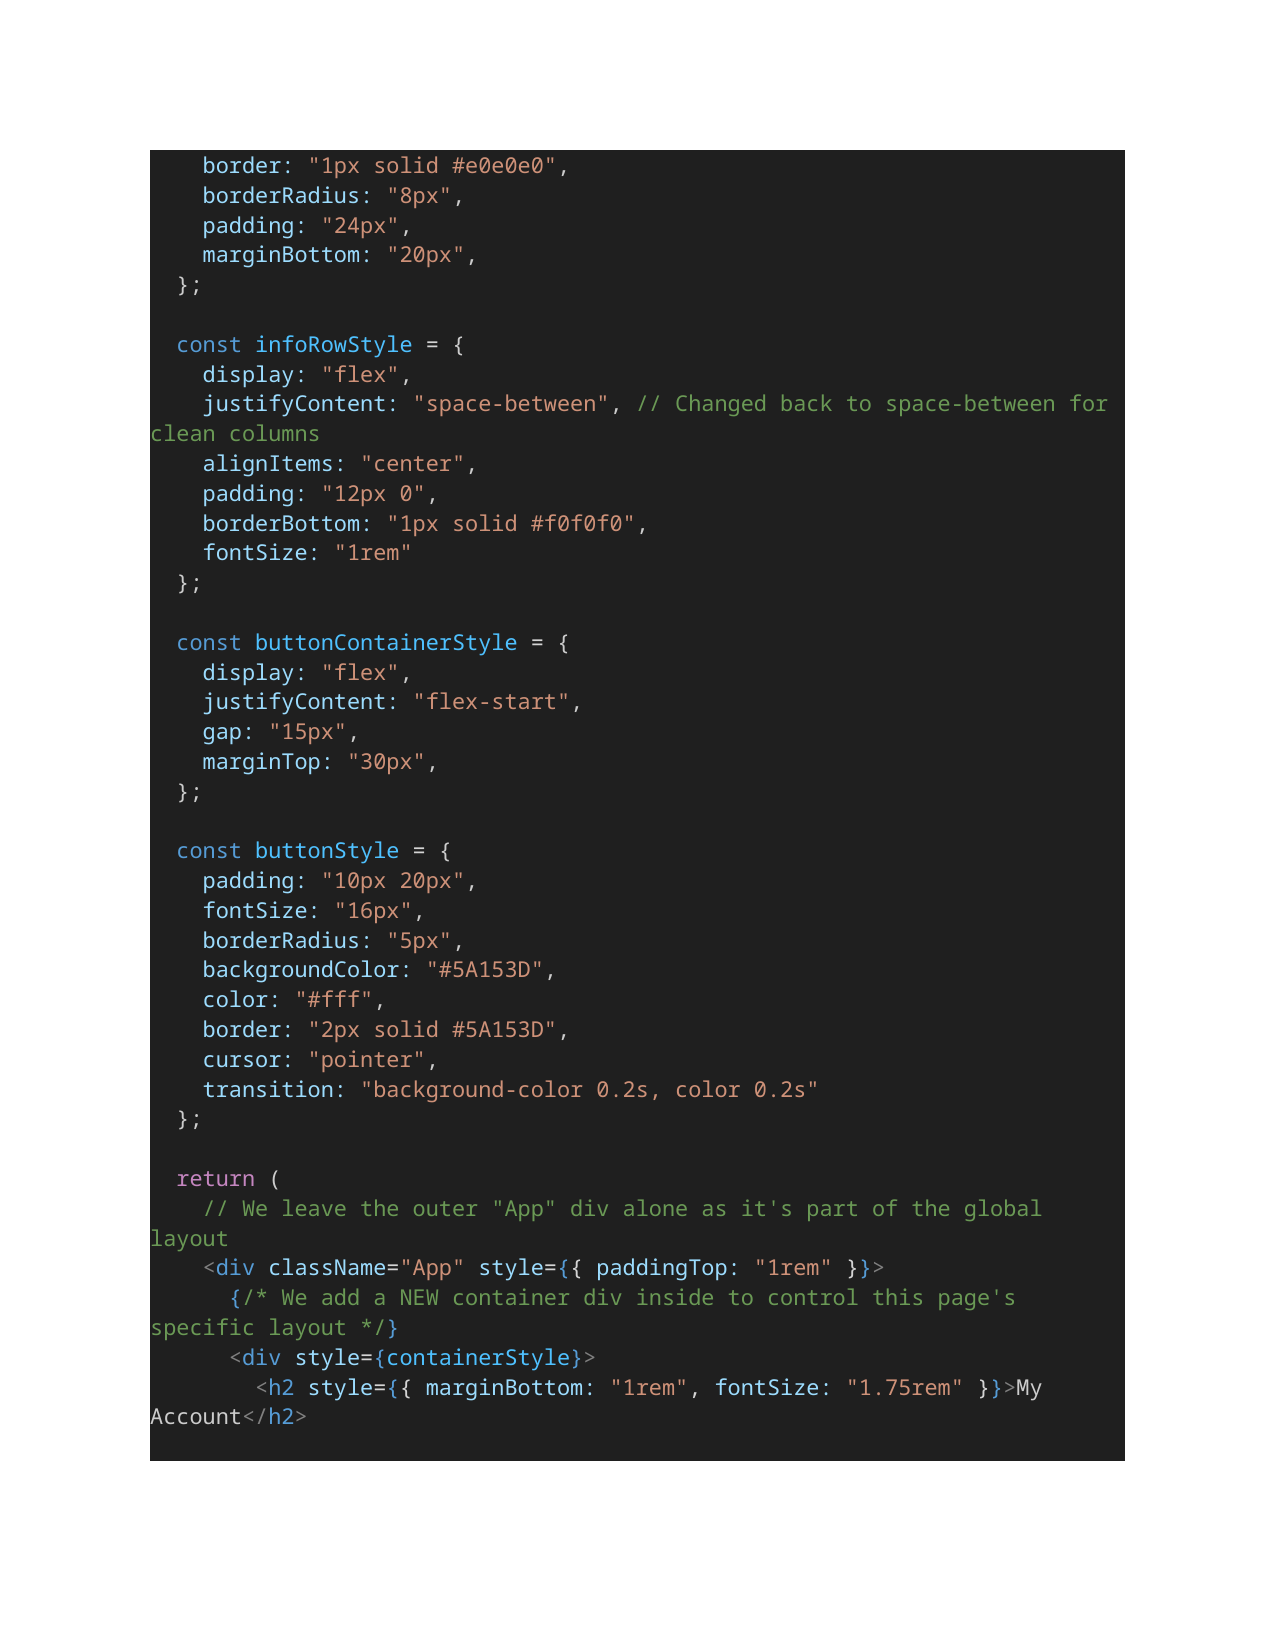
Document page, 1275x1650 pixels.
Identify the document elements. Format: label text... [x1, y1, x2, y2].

text const infoRowStyle = { [150, 329, 1125, 358]
text }; [150, 269, 1125, 299]
text fontSize: "16px", [150, 895, 1125, 924]
text borderRadius: "8px", [150, 180, 1125, 209]
text display: "flex", [150, 358, 1125, 388]
text fontSize: "1rem" [150, 537, 1125, 567]
text border: "2px solid #5A153D", [150, 1014, 1125, 1044]
text backgroundColor: "#5A153D", [150, 954, 1125, 984]
text borderBottom: "1px solid #f0f0f0", [150, 507, 1125, 537]
text gap: "15px", [150, 716, 1125, 746]
text justifyContent: "flex-start", [150, 686, 1125, 716]
text cursor: "pointer", [150, 1044, 1125, 1073]
text // We leave the outer "App" div alone as it's part of the global layout [150, 1193, 1125, 1252]
text }; [150, 1103, 1125, 1133]
text alignItems: "center", [150, 448, 1125, 478]
text const buttonStyle = { [150, 835, 1125, 865]
text <h2 style={{ marginBottom: "1rem", fontSize: "1.75rem" }}>My Account</h2> [150, 1371, 1125, 1431]
text padding: "12px 0", [150, 478, 1125, 507]
text return ( [150, 1163, 1125, 1193]
text <div style={containerStyle}> [150, 1342, 1125, 1371]
text }; [150, 567, 1125, 597]
text marginBottom: "20px", [150, 239, 1125, 269]
text padding: "24px", [150, 209, 1125, 239]
text border: "1px solid #e0e0e0", [150, 150, 1125, 180]
text padding: "10px 20px", [150, 865, 1125, 895]
text borderRadius: "5px", [150, 924, 1125, 954]
text justifyContent: "space-between", // Changed back to space-between for clean columns [150, 388, 1125, 448]
text {/* We add a NEW container div inside to control this page's specific layout */} [150, 1282, 1125, 1342]
text transition: "background-color 0.2s, color 0.2s" [150, 1073, 1125, 1103]
text <div className="App" style={{ paddingTop: "1rem" }}> [150, 1252, 1125, 1282]
text const buttonContainerStyle = { [150, 627, 1125, 656]
text display: "flex", [150, 656, 1125, 686]
text marginTop: "30px", [150, 746, 1125, 776]
text }; [150, 776, 1125, 805]
text color: "#fff", [150, 984, 1125, 1014]
